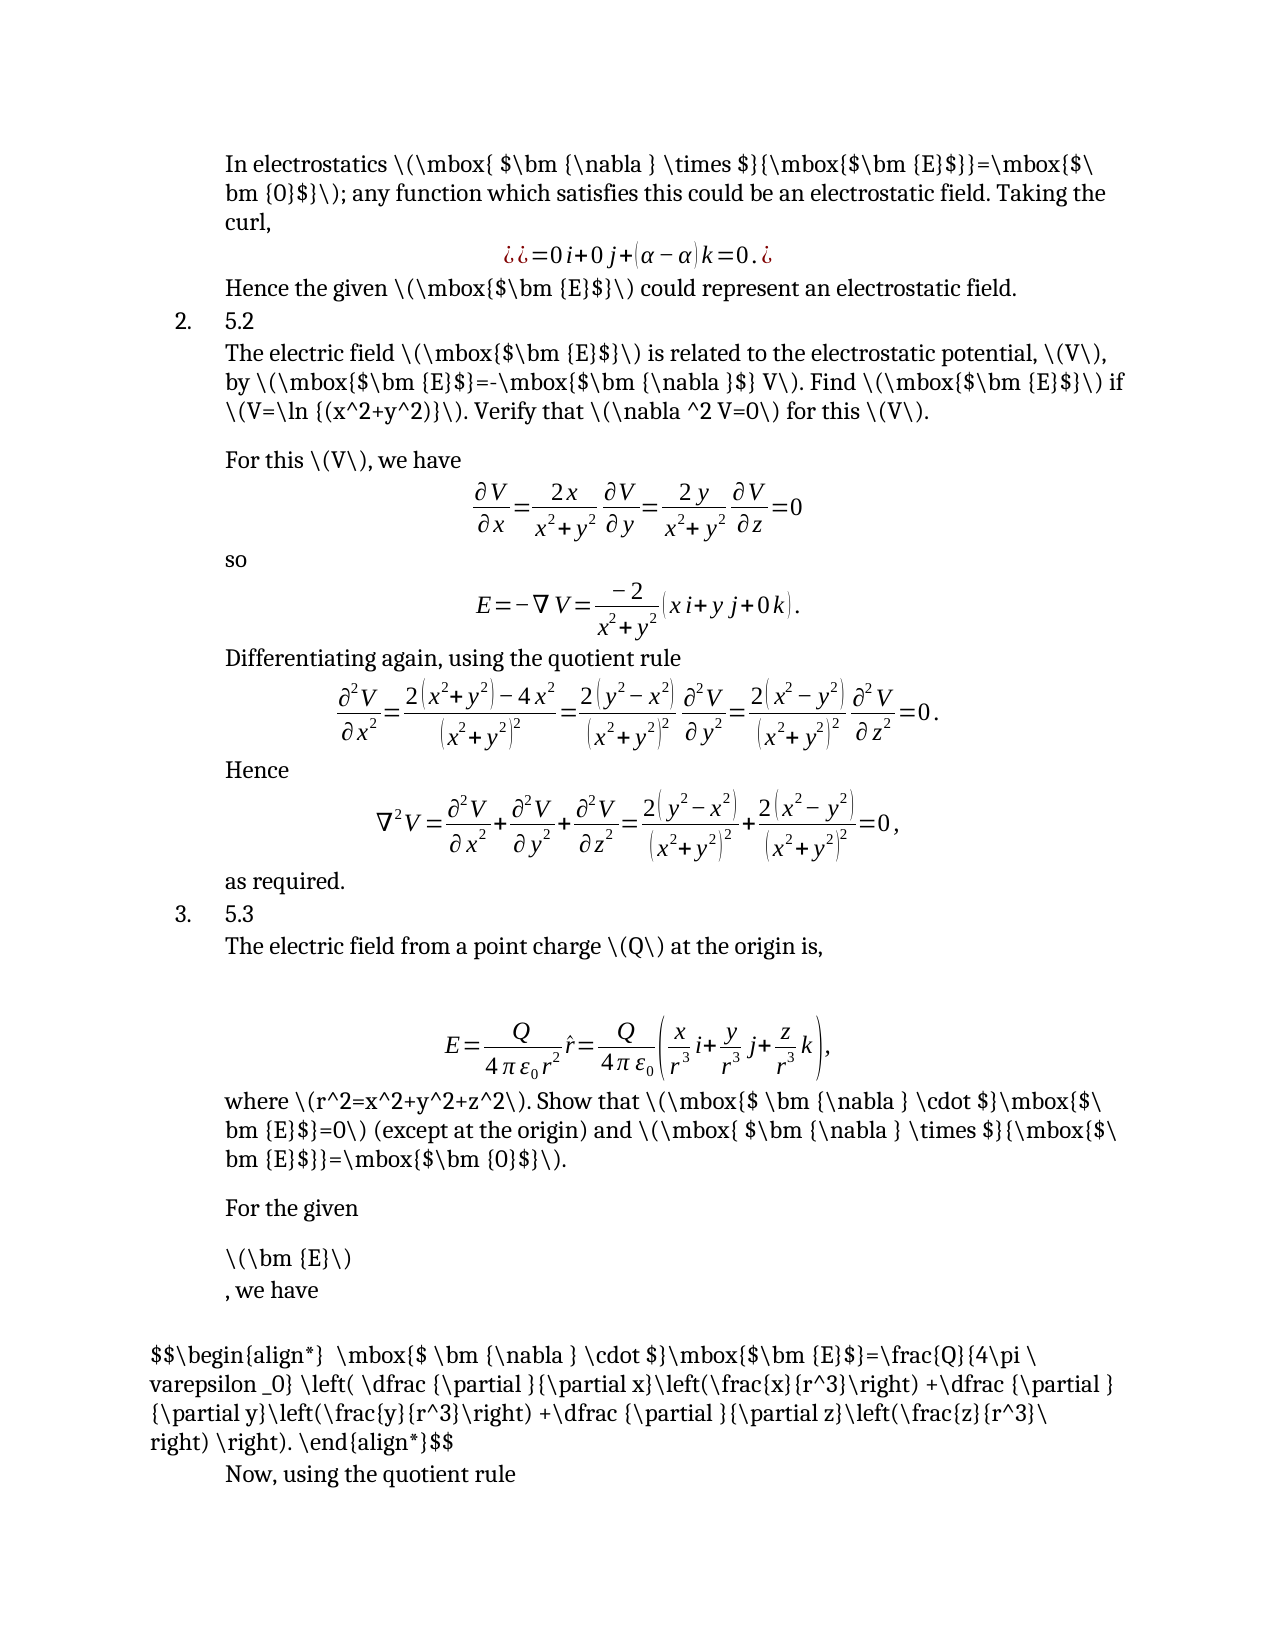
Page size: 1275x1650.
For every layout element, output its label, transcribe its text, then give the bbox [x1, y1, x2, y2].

list In electrostatics \(\mbox{ $\bm {\nabla } \times $}{\mbox{$\bm {E}$}}=\mbox{$\bm {0}$}\); any function which satisfies this could be an electrostatic field. Taking the curl, [175, 150, 1125, 236]
list The electric field \(\mbox{$\bm {E}$}\) is related to the electrostatic potential, \(V\), by \(\mbox{$\bm {E}$}=-\mbox{$\bm {\nabla }$} V\). Find \(\mbox{$\bm {E}$}\) if \(V=\ln {(x^2+y^2)}\). Verify that \(\nabla ^2 V=0\) for this \(V\). [175, 339, 1125, 426]
list 5.3 [175, 899, 1125, 928]
list as required. [175, 867, 1125, 896]
list so [175, 545, 1125, 574]
list For the given [175, 1194, 1125, 1223]
list The electric field from a point charge \(Q\) at the origin is, [175, 932, 1125, 961]
list Differentiating again, using the quotient rule [175, 644, 1125, 673]
list Hence the given \(\mbox{$\bm {E}$}\) could represent an electrostatic field. [175, 274, 1125, 303]
text $$\begin{align*} \mbox{$ \bm {\nabla } \cdot $}\mbox{$\bm {E}$}=\frac{Q}{4\pi \varepsilon _0} \left( \dfrac {\partial }{\partial x}\left(\frac{x}{r^3}\right) +\dfrac {\partial }{\partial y}\left(\frac{y}{r^3}\right) +\dfrac {\partial }{\partial z}\left(\frac{z}{r^3}\right) \right). \end{align*}$$ [150, 1341, 1125, 1456]
list Hence [175, 756, 1125, 784]
list Now, using the quotient rule [175, 1460, 1125, 1489]
list , we have [175, 1276, 1125, 1305]
list 5.2 [175, 307, 1125, 336]
list \(\bm {E}\) [175, 1244, 1125, 1273]
list where \(r^2=x^2+y^2+z^2\). Show that \(\mbox{$ \bm {\nabla } \cdot $}\mbox{$\bm {E}$}=0\) (except at the origin) and \(\mbox{ $\bm {\nabla } \times $}{\mbox{$\bm {E}$}}=\mbox{$\bm {0}$}\). [175, 1087, 1125, 1173]
list For this \(V\), we have [175, 446, 1125, 475]
